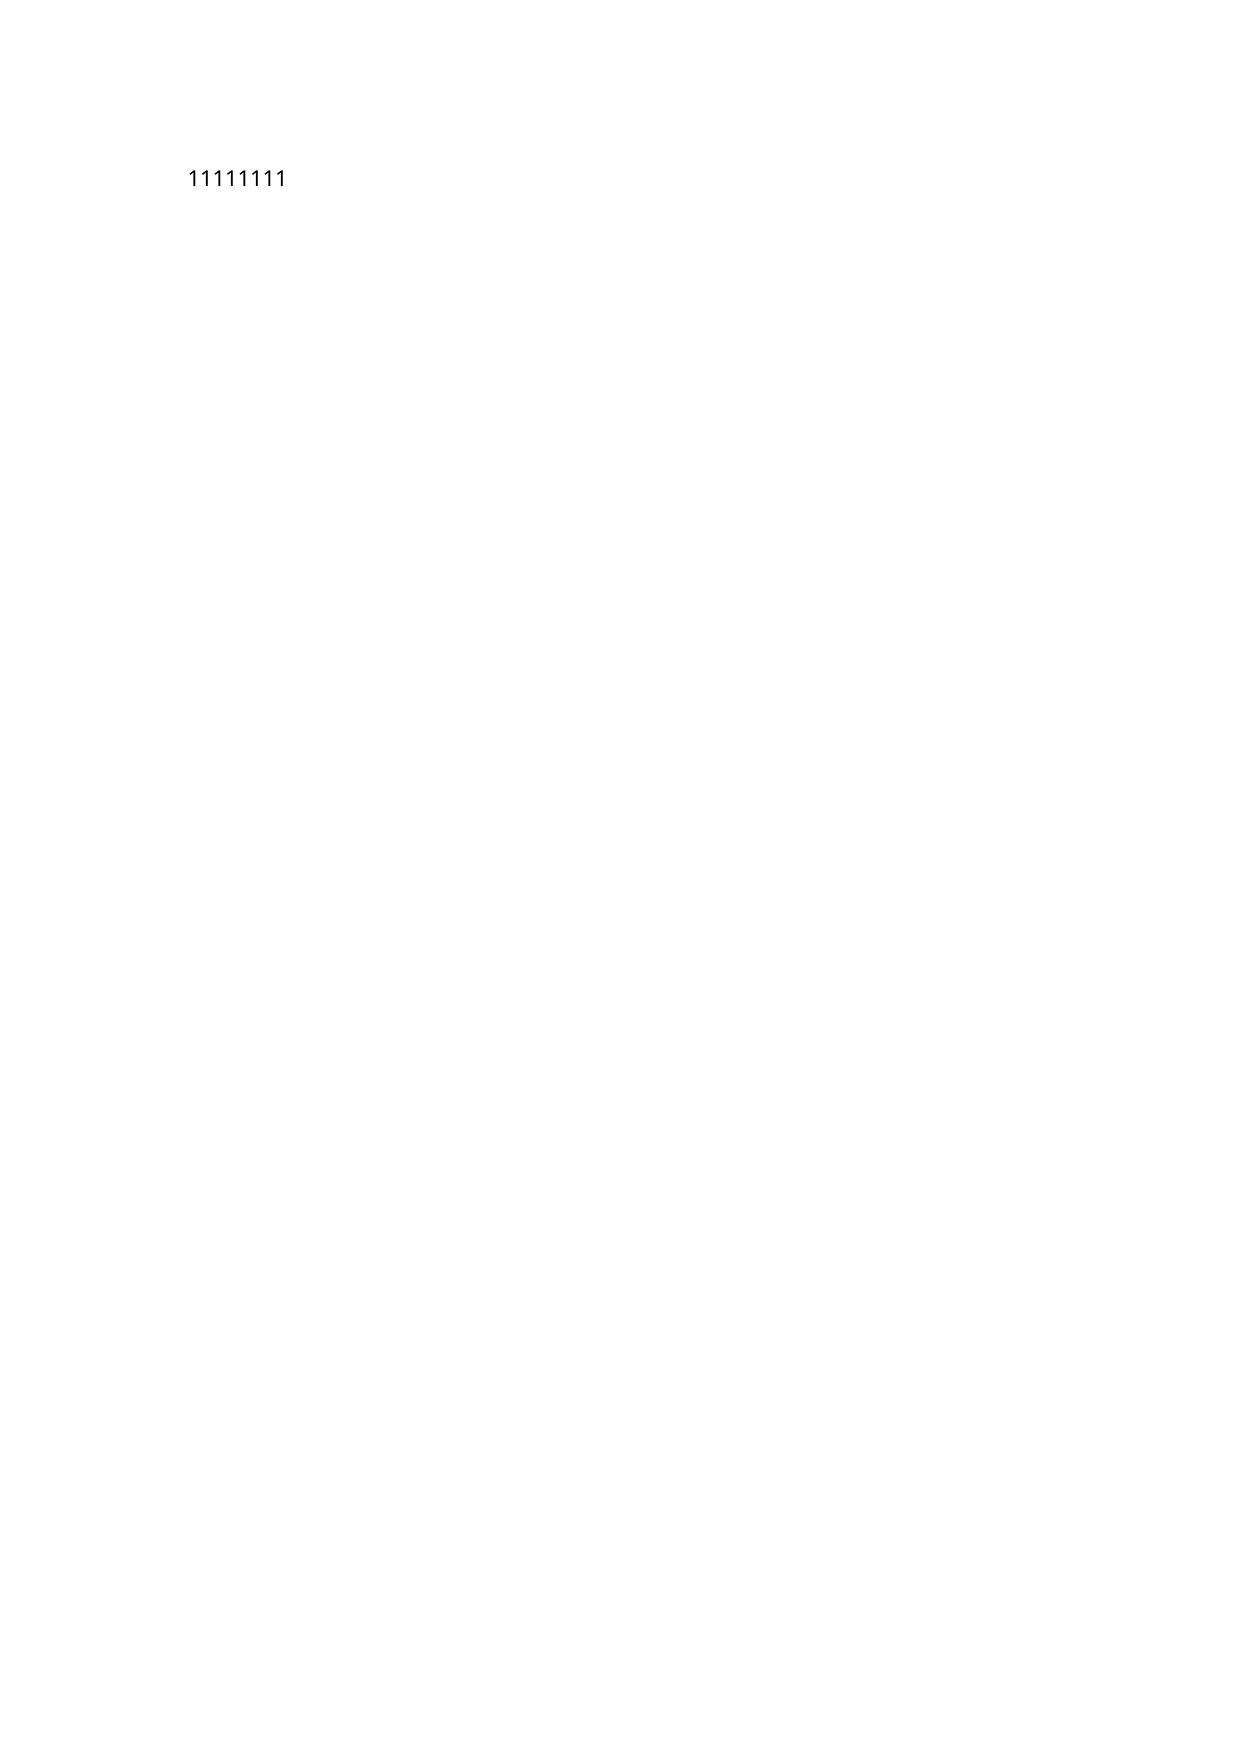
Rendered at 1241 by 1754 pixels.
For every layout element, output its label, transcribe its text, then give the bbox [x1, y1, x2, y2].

text 11111111 [187, 162, 1053, 194]
